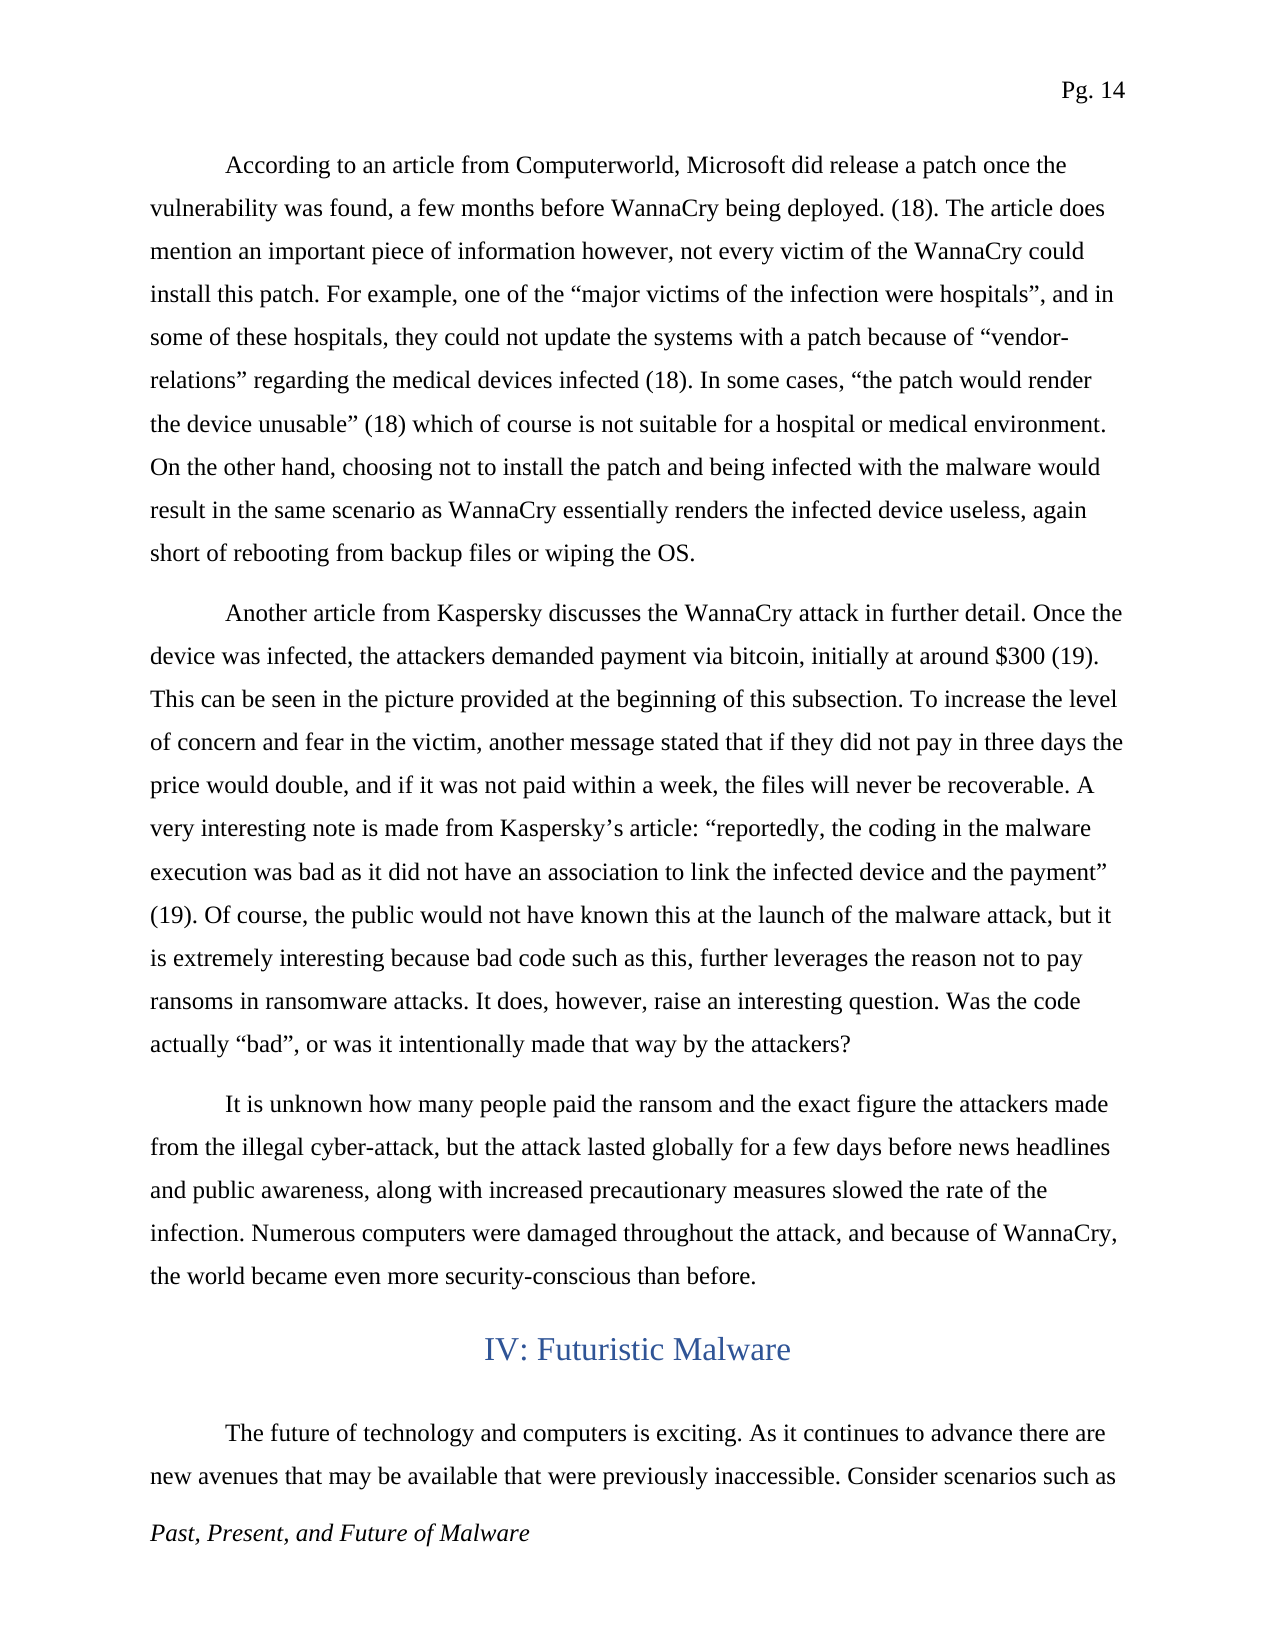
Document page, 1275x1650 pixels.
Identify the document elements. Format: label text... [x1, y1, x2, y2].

text It is unknown how many people paid the ransom and the exact figure the attackers made from the illegal cyber-attack, but the attack lasted globally for a few days before news headlines and public awareness, along with increased precautionary measures slowed the rate of the infection. Numerous computers were damaged throughout the attack, and because of WannaCry, the world became even more security-conscious than before. [150, 1089, 1125, 1290]
text According to an article from Computerworld, Microsoft did release a patch once the vulnerability was found, a few months before WannaCry being deployed. (18). The article does mention an important piece of information however, not every victim of the WannaCry could install this patch. For example, one of the “major victims of the infection were hospitals”, and in some of these hospitals, they could not update the systems with a patch because of “vendor-relations” regarding the medical devices infected (18). In some cases, “the patch would render the device unusable” (18) which of course is not suitable for a hospital or medical environment. On the other hand, choosing not to install the patch and being infected with the malware would result in the same scenario as WannaCry essentially renders the infected device useless, again short of rebooting from backup files or wiping the OS. [150, 150, 1125, 567]
text Another article from Kaspersky discusses the WannaCry attack in further detail. Once the device was infected, the attackers demanded payment via bitcoin, initially at around $300 (19). This can be seen in the picture provided at the beginning of this subsection. To increase the level of concern and fear in the victim, another message stated that if they did not pay in three days the price would double, and if it was not paid within a week, the files will never be recoverable. A very interesting note is made from Kaspersky’s article: “reportedly, the coding in the malware execution was bad as it did not have an association to link the infected device and the payment” (19). Of course, the public would not have known this at the launch of the malware attack, but it is extremely interesting because bad code such as this, further leverages the reason not to pay ransoms in ransomware attacks. It does, however, raise an interesting question. Was the code actually “bad”, or was it intentionally made that way by the attackers? [150, 598, 1125, 1058]
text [150, 1418, 1125, 1490]
subtitle IV: Futuristic Malware [150, 1329, 1125, 1368]
